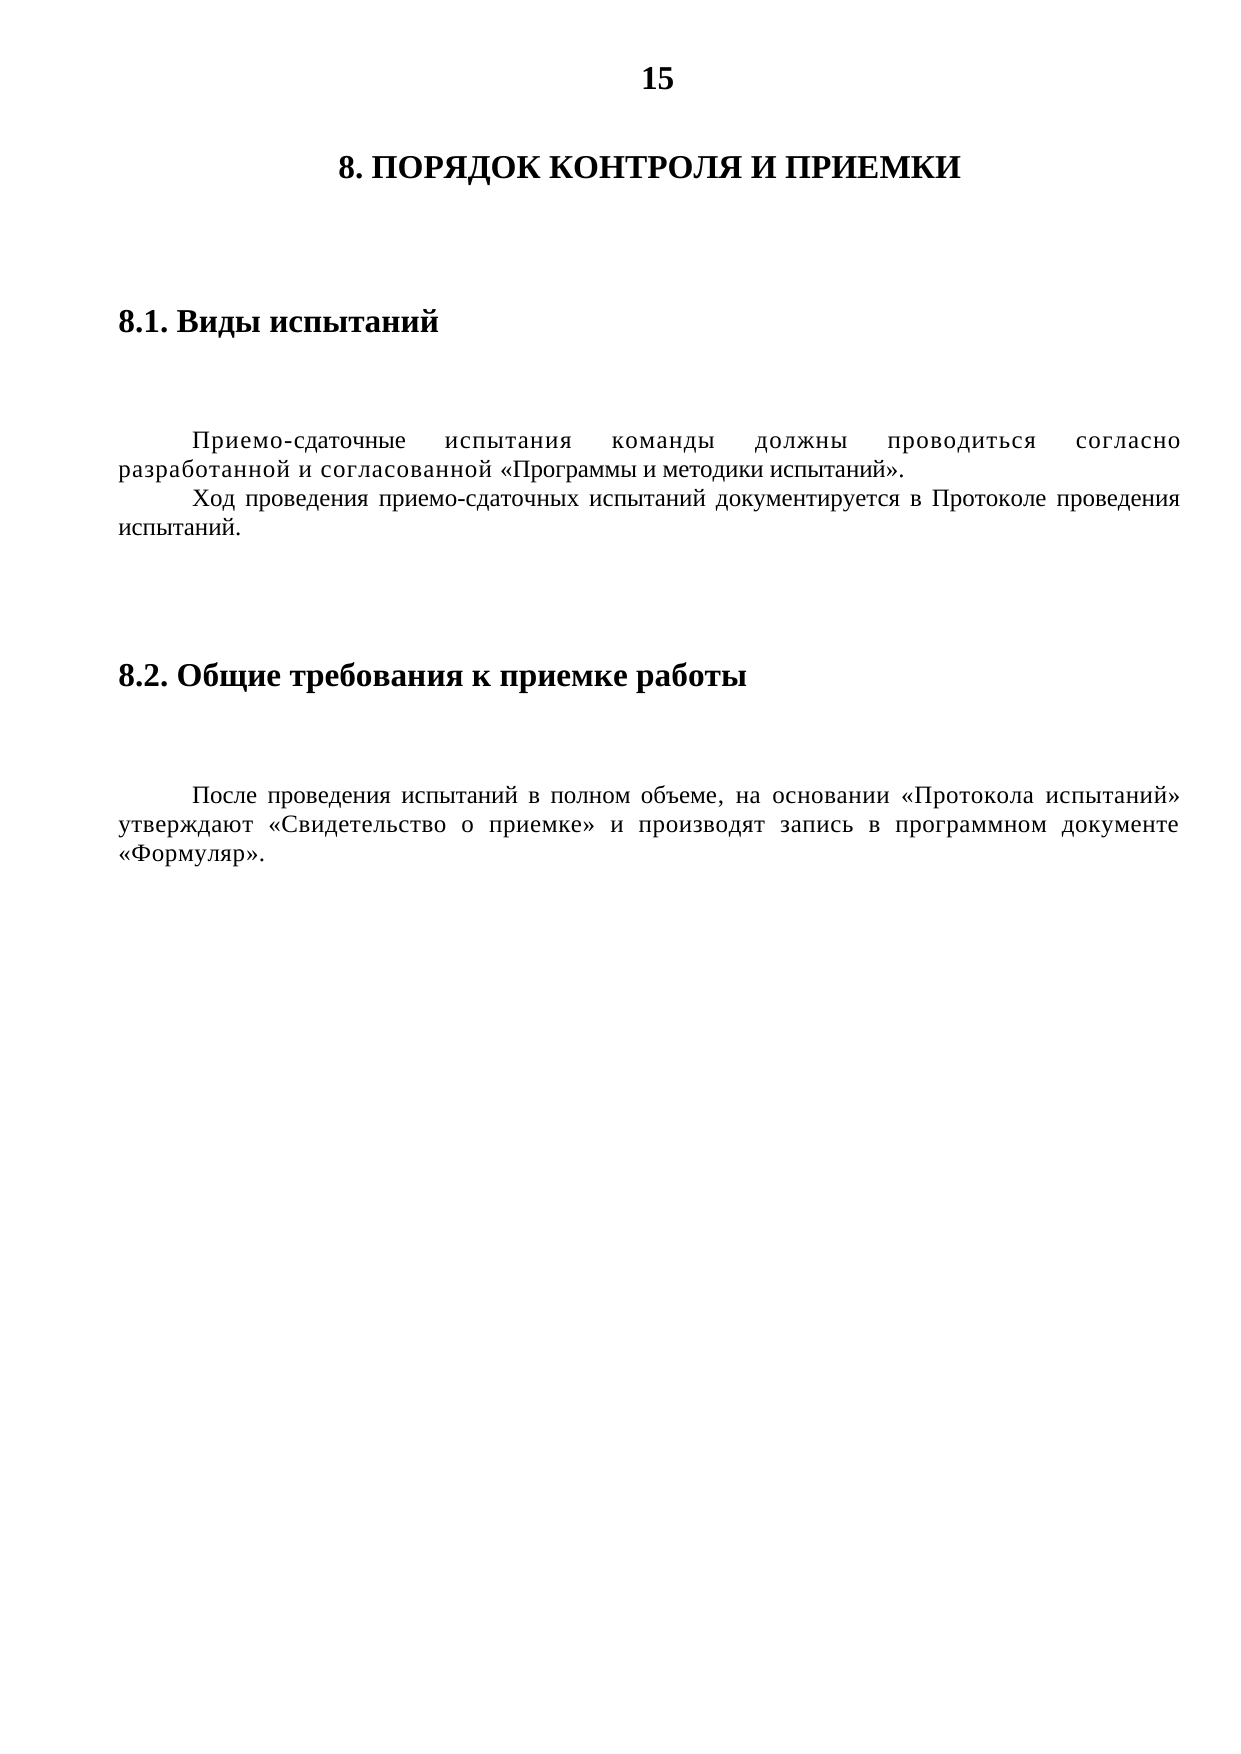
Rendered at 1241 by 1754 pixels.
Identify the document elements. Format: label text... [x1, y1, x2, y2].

text После проведения испытаний в полном объеме, на основании «Протокола испытаний» утверждают «Свидетельство о приемке» и производят запись в программном документе «Формуляр». [118, 780, 1181, 866]
subtitle Общие требования к приемке работы [118, 656, 1181, 694]
text Приемо-сдаточные испытания команды должны проводиться согласно разработанной и согласованной «Программы и методики испытаний». [118, 426, 1181, 483]
text Ход проведения приемо-сдаточных испытаний документируется в Протоколе проведения испытаний. [118, 483, 1181, 541]
subtitle Виды испытаний [118, 301, 1181, 339]
subtitle Порядок контроля и приемки [118, 148, 1181, 186]
